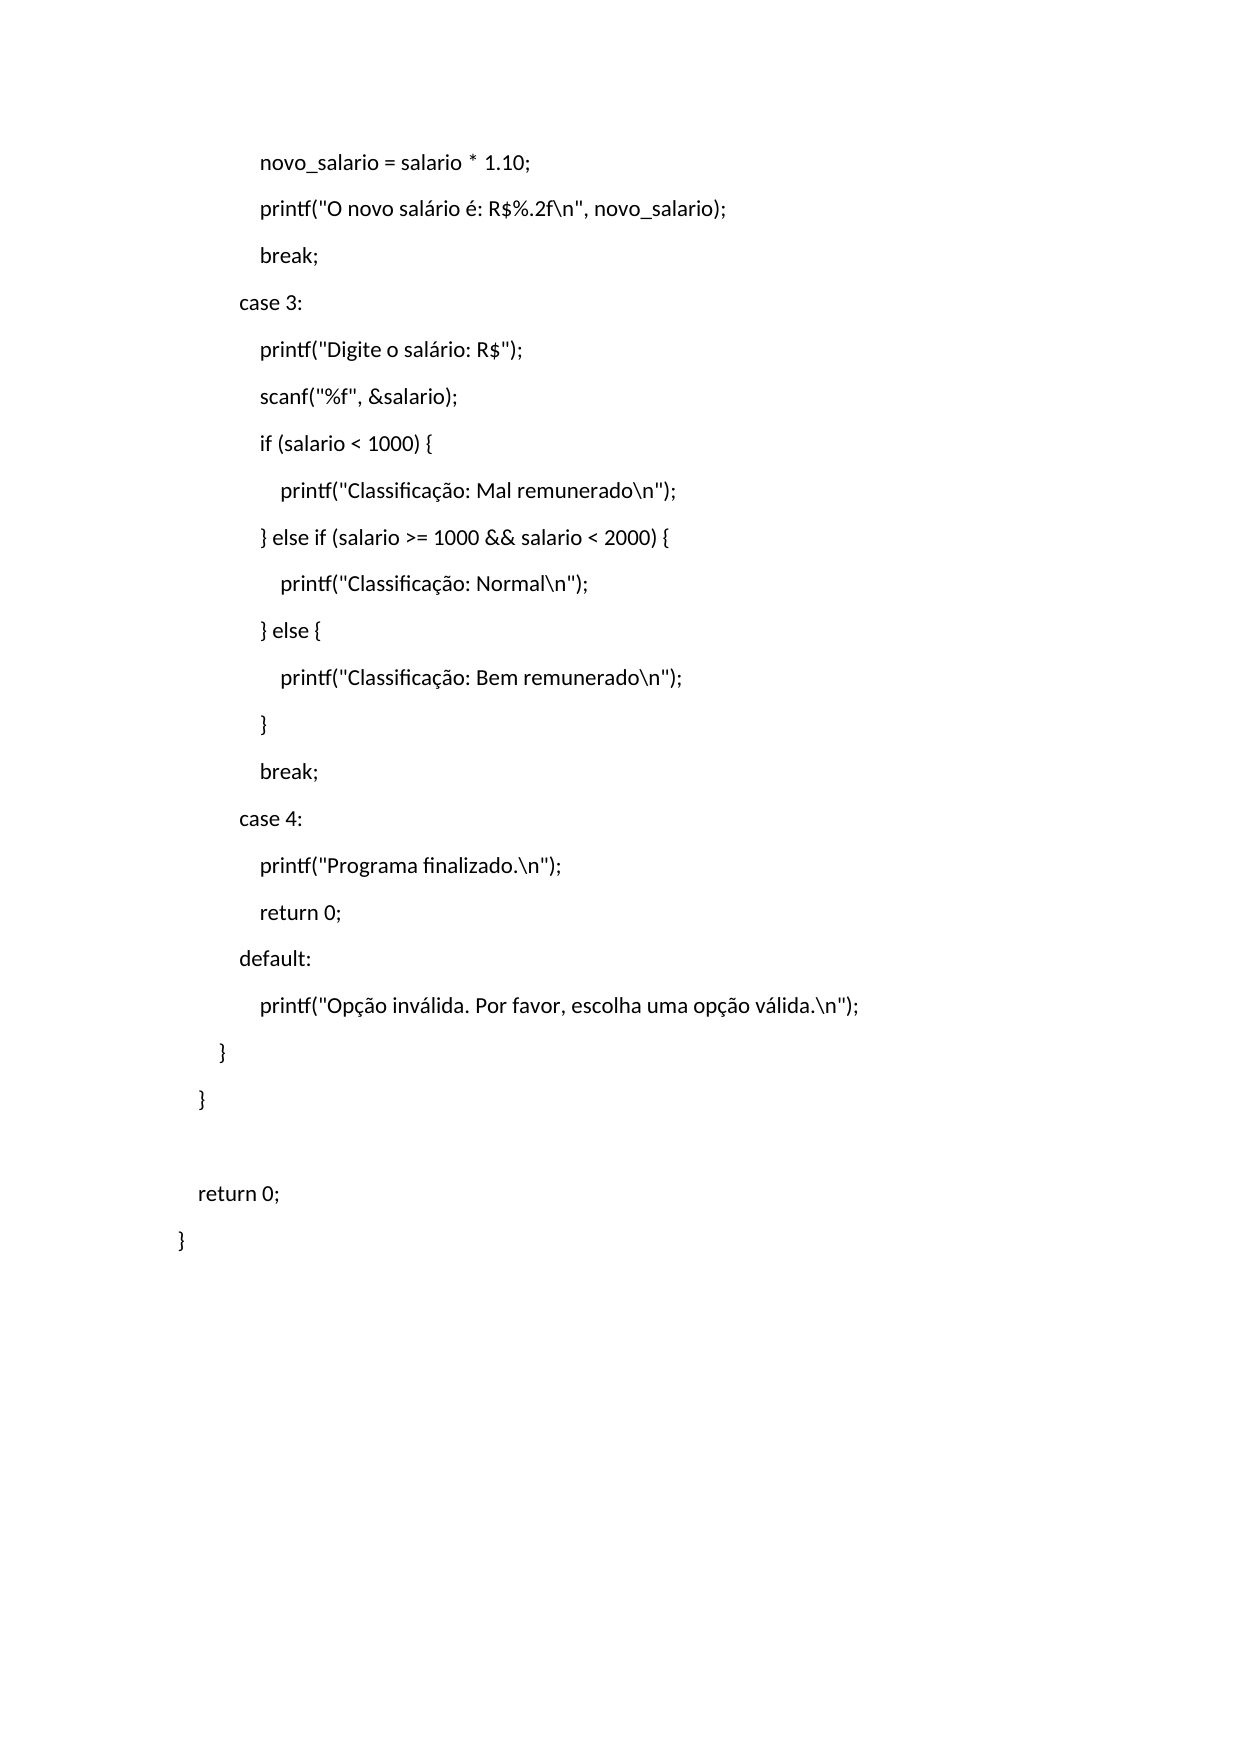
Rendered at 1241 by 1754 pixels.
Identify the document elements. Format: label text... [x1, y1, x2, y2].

text } [177, 1226, 1063, 1254]
text case 4: [177, 804, 1063, 832]
text break; [177, 241, 1063, 269]
text printf("Classificação: Mal remunerado\n"); [177, 476, 1063, 504]
text } [177, 1038, 1063, 1066]
text printf("Opção inválida. Por favor, escolha uma opção válida.\n"); [177, 991, 1063, 1019]
text } else if (salario >= 1000 && salario < 2000) { [177, 523, 1063, 551]
text case 3: [177, 288, 1063, 316]
text if (salario < 1000) { [177, 429, 1063, 457]
text } [177, 710, 1063, 738]
text printf("Classificação: Bem remunerado\n"); [177, 663, 1063, 691]
text } [177, 1085, 1063, 1113]
text break; [177, 757, 1063, 785]
text } else { [177, 616, 1063, 644]
text printf("O novo salário é: R$%.2f\n", novo_salario); [177, 194, 1063, 222]
text printf("Digite o salário: R$"); [177, 335, 1063, 363]
text printf("Programa finalizado.\n"); [177, 851, 1063, 879]
text novo_salario = salario * 1.10; [177, 148, 1063, 176]
text default: [177, 944, 1063, 972]
text printf("Classificação: Normal\n"); [177, 569, 1063, 597]
text return 0; [177, 1179, 1063, 1207]
text scanf("%f", &salario); [177, 382, 1063, 410]
text return 0; [177, 898, 1063, 926]
